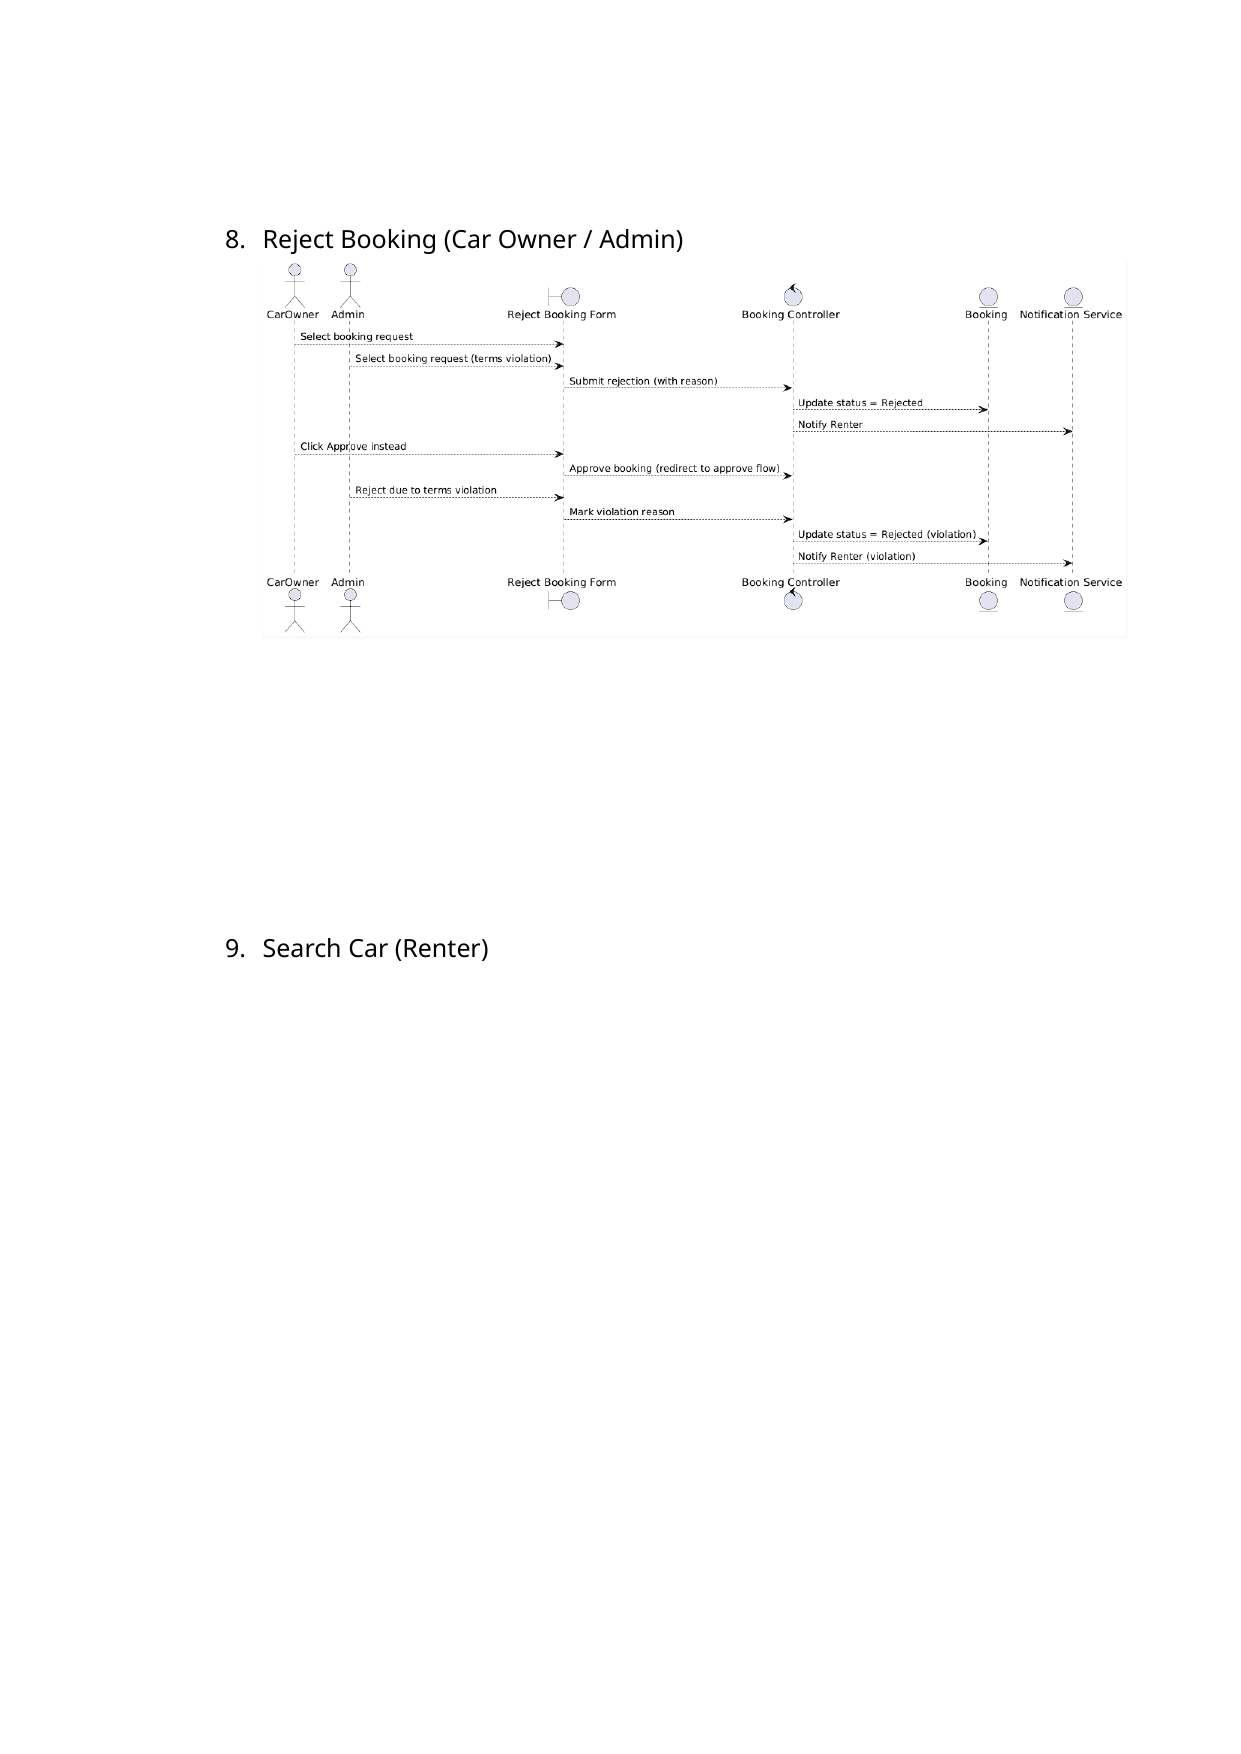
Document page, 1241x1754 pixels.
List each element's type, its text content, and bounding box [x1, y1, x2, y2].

list Search Car (Renter) [225, 931, 1053, 965]
list Reject Booking (Car Owner / Admin) [225, 222, 1053, 256]
picture [262, 261, 1128, 639]
